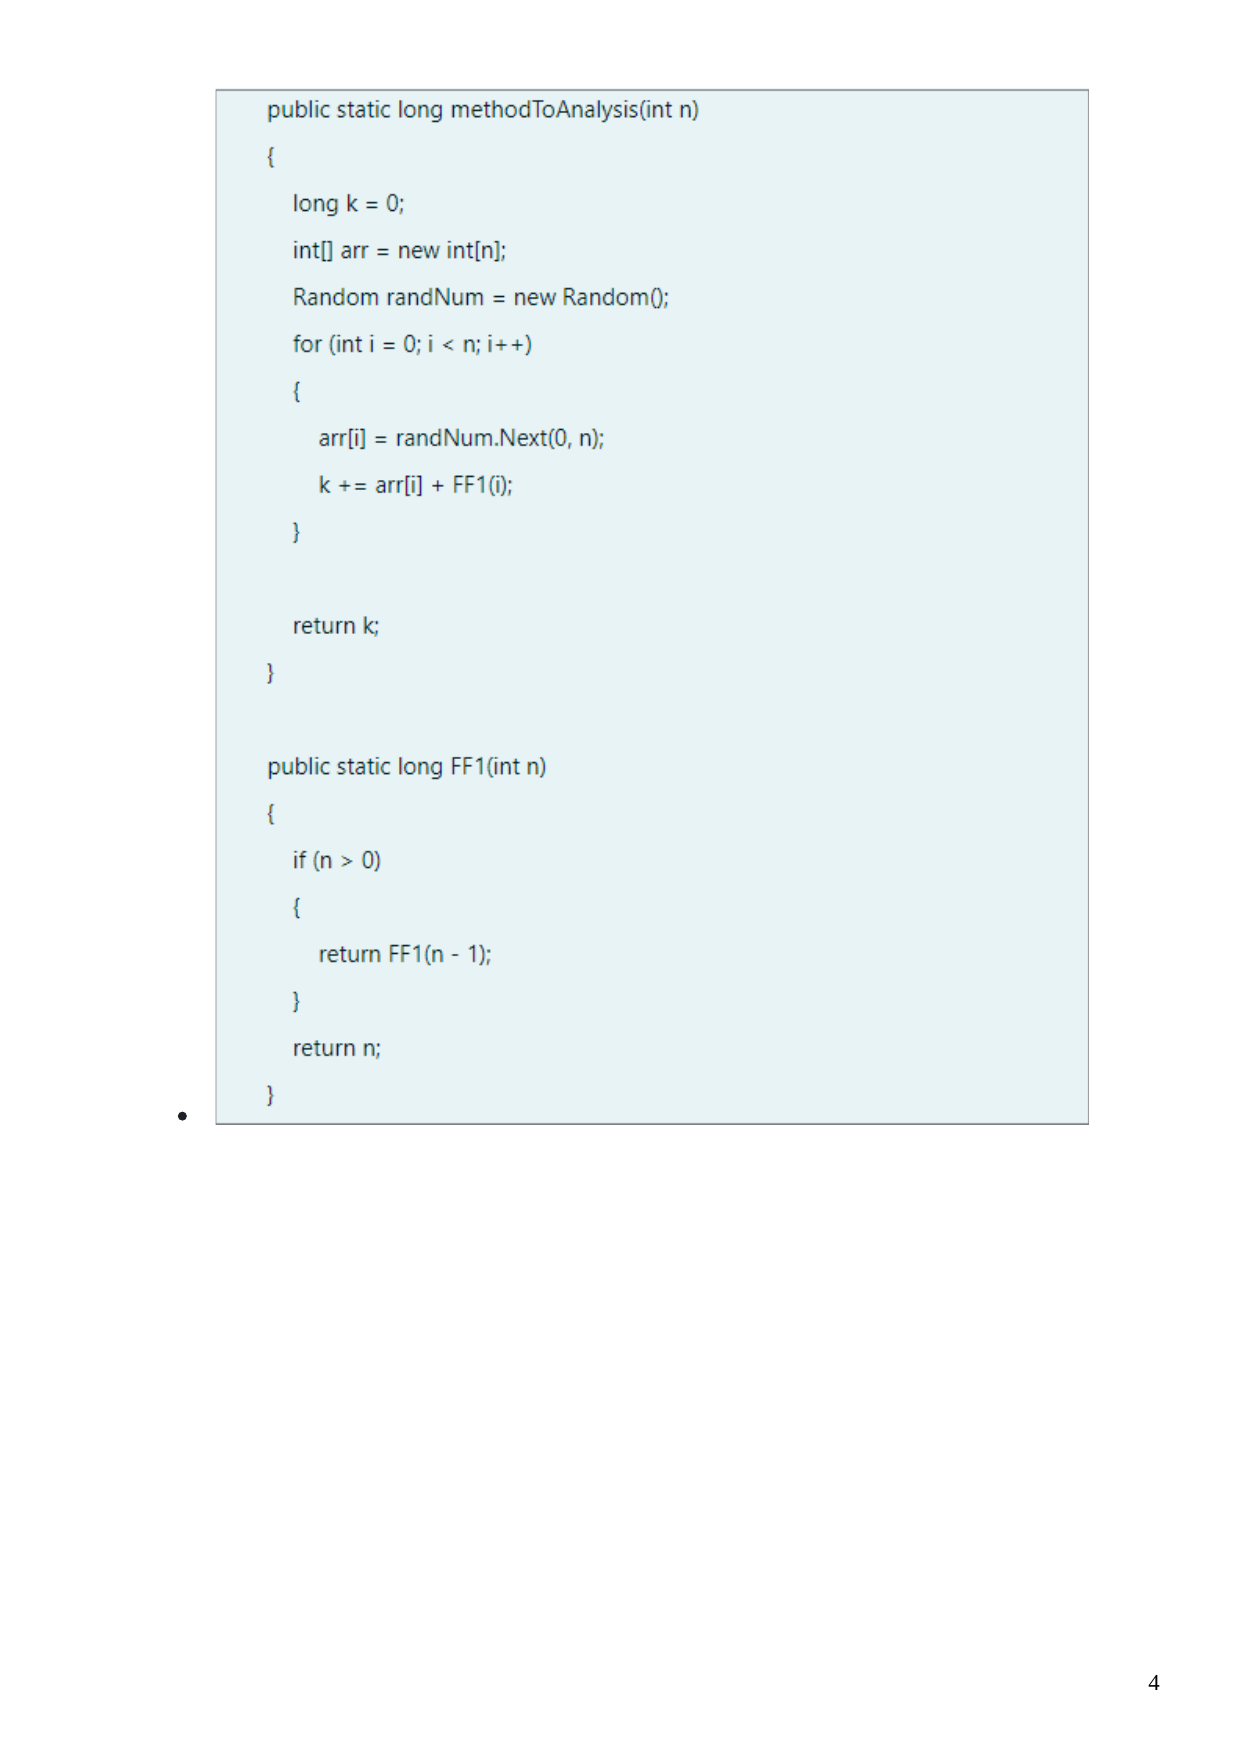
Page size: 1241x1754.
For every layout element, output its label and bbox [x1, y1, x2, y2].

picture [215, 88, 1089, 1125]
